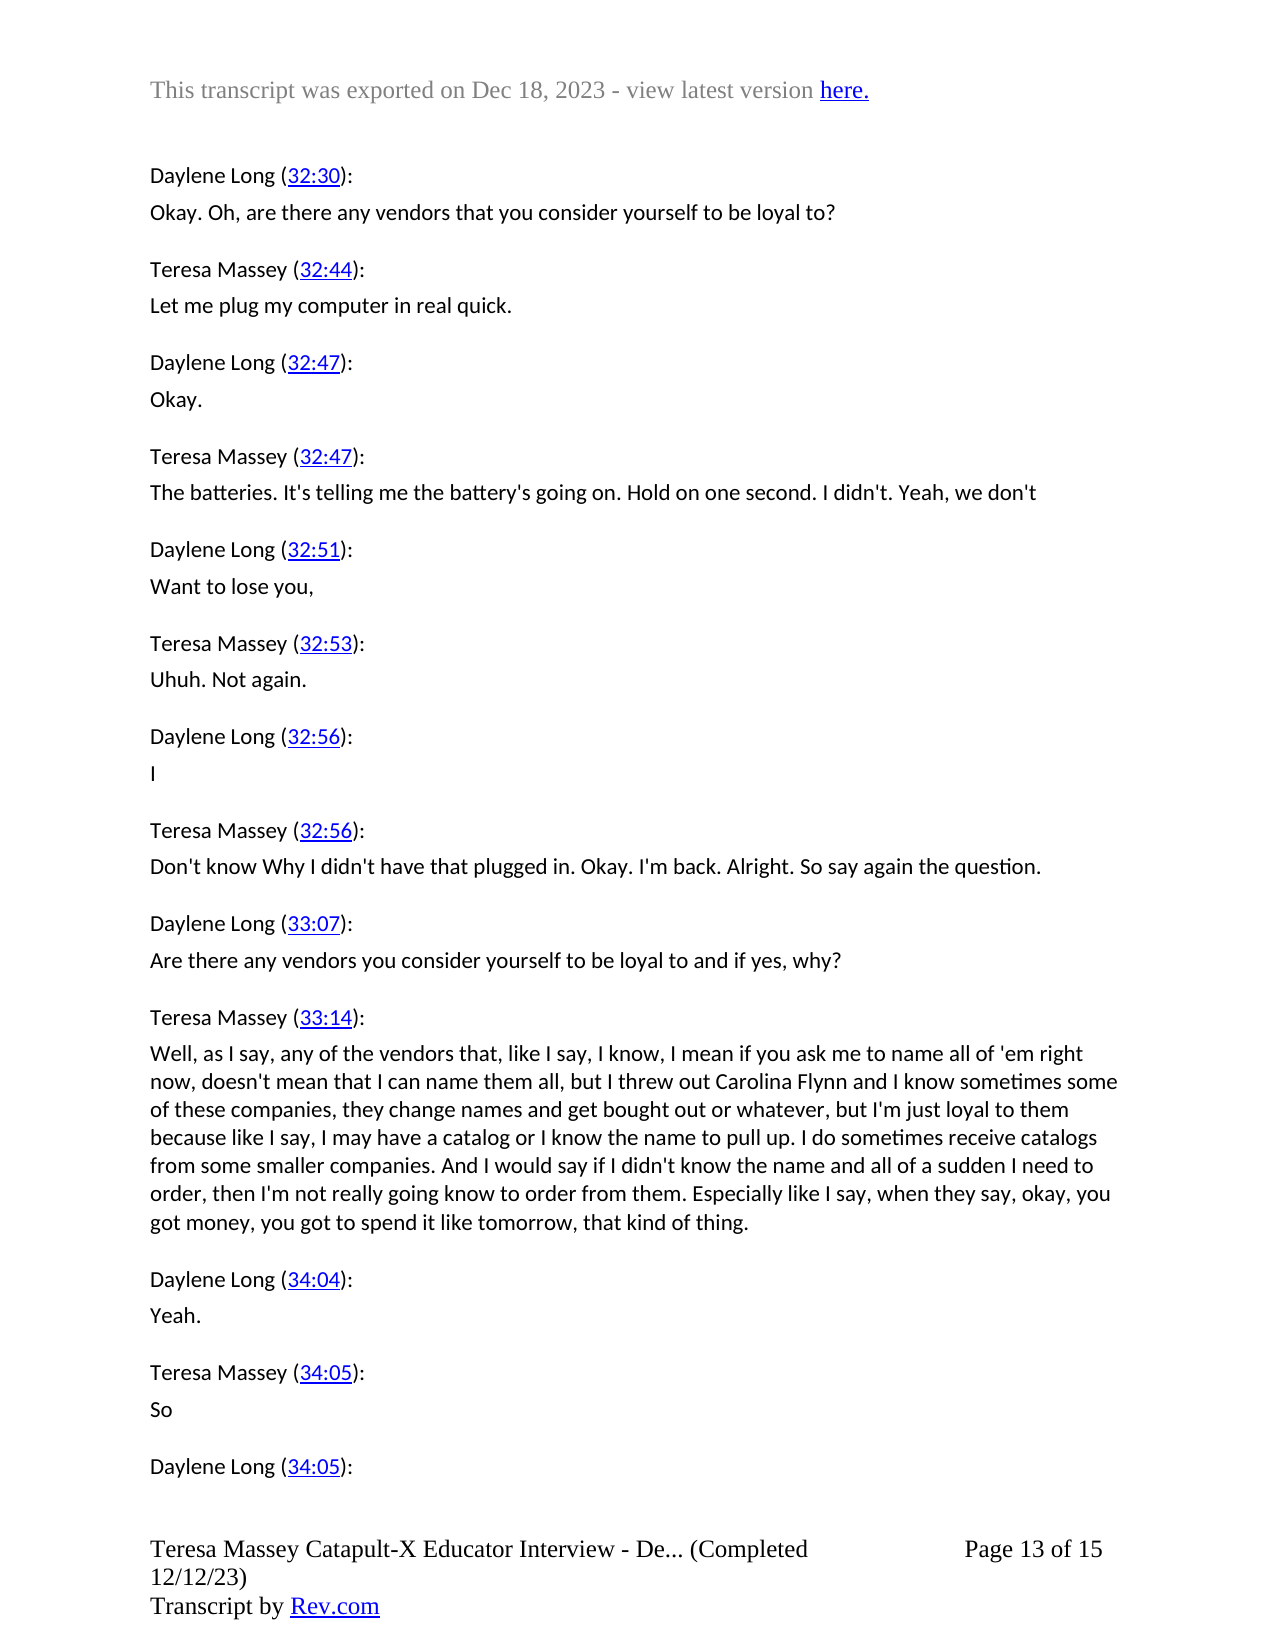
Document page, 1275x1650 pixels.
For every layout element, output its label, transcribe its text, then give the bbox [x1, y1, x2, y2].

text Teresa Massey (33:14): [150, 1003, 1125, 1031]
text Well, as I say, any of the vendors that, like I say, I know, I mean if you ask me to name all of 'em right now, doesn't mean that I can name them all, but I threw out Carolina Flynn and I know sometimes some of these companies, they change names and get bought out or whatever, but I'm just loyal to them because like I say, I may have a catalog or I know the name to pull up. I do sometimes receive catalogs from some smaller companies. And I would say if I didn't know the name and all of a sudden I need to order, then I'm not really going know to order from them. Especially like I say, when they say, okay, you got money, you got to spend it like tomorrow, that kind of thing. [150, 1039, 1125, 1236]
text Uhuh. Not again. [150, 665, 1125, 693]
text Are there any vendors you consider yourself to be loyal to and if yes, why? [150, 946, 1125, 974]
text Let me plug my computer in real quick. [150, 291, 1125, 319]
text Daylene Long (32:56): [150, 722, 1125, 751]
text So [150, 1395, 1125, 1423]
text Daylene Long (32:47): [150, 348, 1125, 376]
text Daylene Long (32:51): [150, 535, 1125, 563]
text I [150, 759, 1125, 787]
text Daylene Long (32:30): [150, 161, 1125, 189]
text The batteries. It's telling me the battery's going on. Hold on one second. I didn't. Yeah, we don't [150, 478, 1125, 506]
text Teresa Massey (32:53): [150, 629, 1125, 657]
text Teresa Massey (32:44): [150, 255, 1125, 283]
text Teresa Massey (32:56): [150, 816, 1125, 844]
text Okay. [150, 385, 1125, 413]
text Yeah. [150, 1301, 1125, 1329]
text Teresa Massey (34:05): [150, 1358, 1125, 1386]
text Okay. Oh, are there any vendors that you consider yourself to be loyal to? [150, 198, 1125, 226]
text Daylene Long (34:04): [150, 1265, 1125, 1293]
text Don't know Why I didn't have that plugged in. Okay. I'm back. Alright. So say again the question. [150, 852, 1125, 880]
text Want to lose you, [150, 572, 1125, 600]
text Daylene Long (33:07): [150, 909, 1125, 938]
text Teresa Massey (32:47): [150, 442, 1125, 470]
text Daylene Long (34:05): [150, 1452, 1125, 1480]
